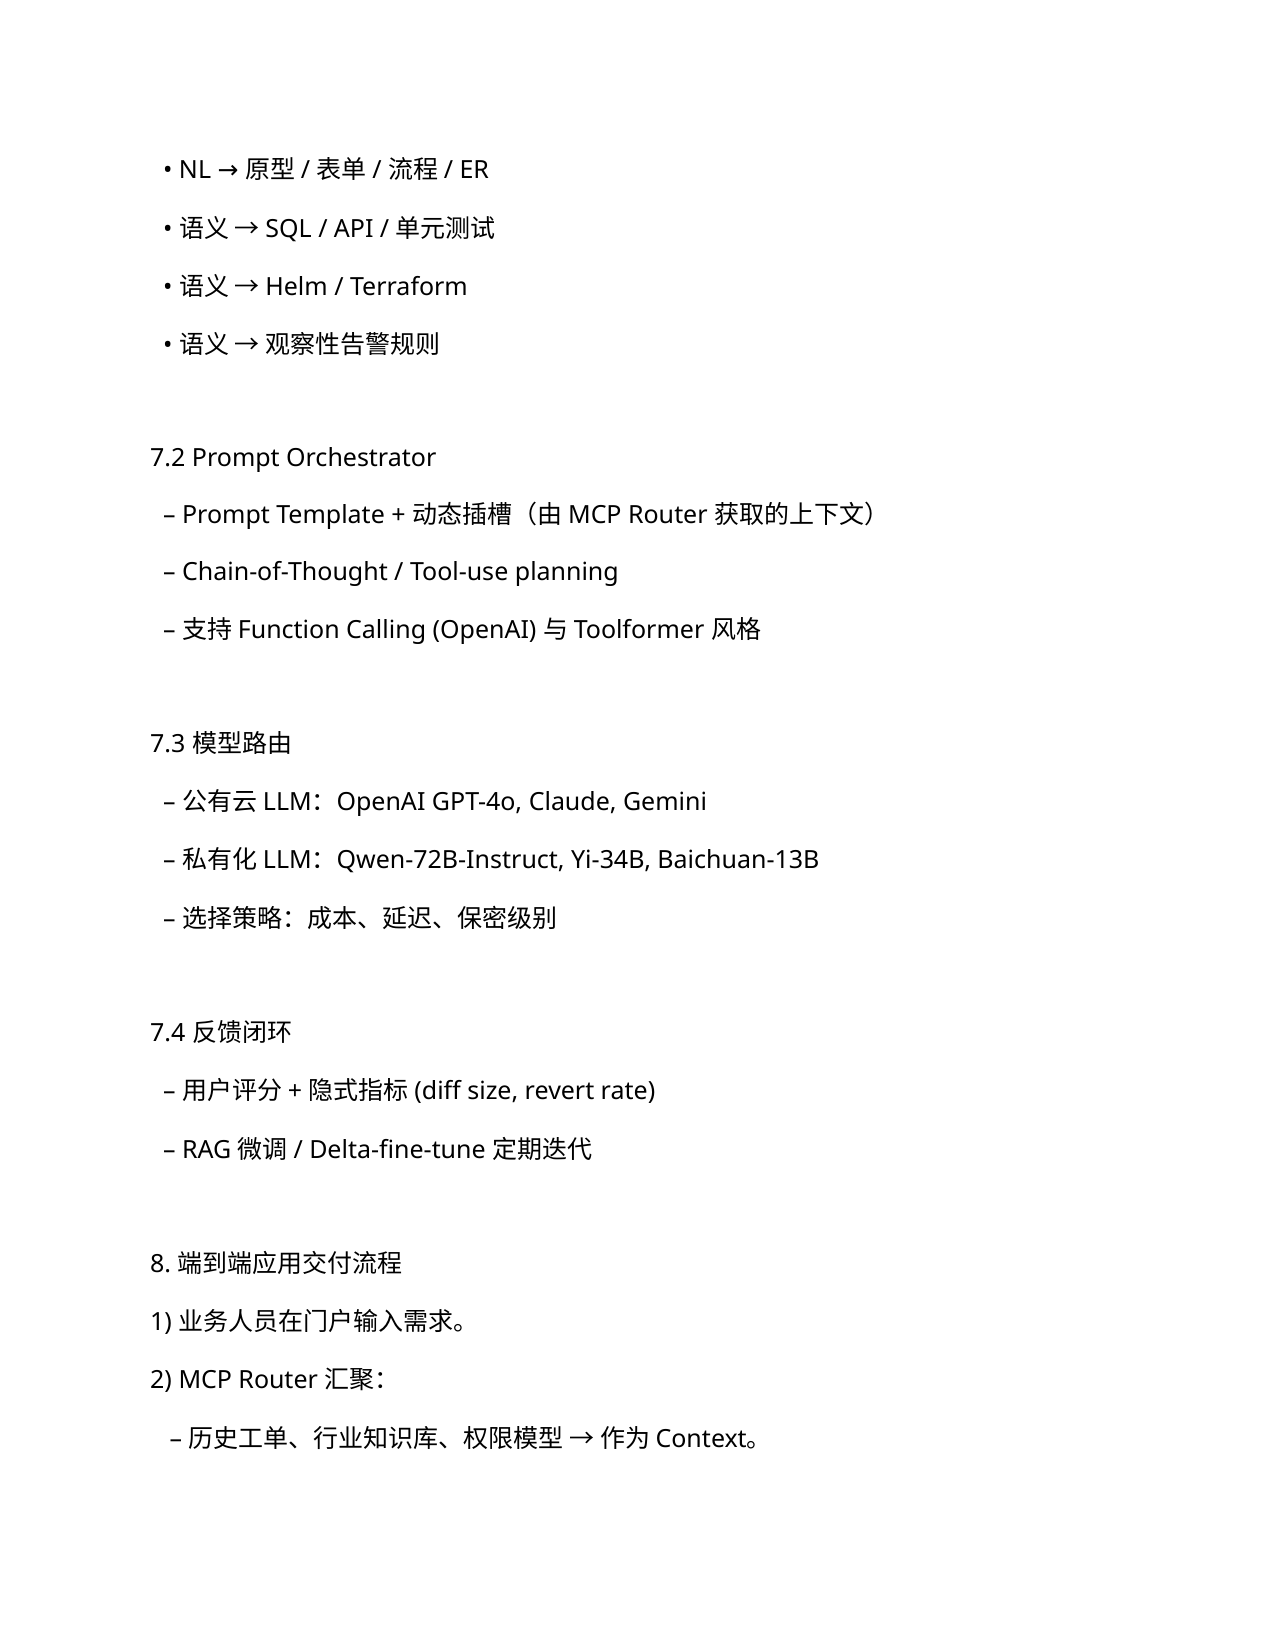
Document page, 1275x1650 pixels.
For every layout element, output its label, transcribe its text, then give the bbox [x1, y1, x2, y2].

text • 语义 → 观察性告警规则 [150, 325, 1125, 361]
text 7.2 Prompt Orchestrator [150, 439, 1125, 473]
text – 私有化 LLM：Qwen-72B-Instruct, Yi-34B, Baichuan-13B [150, 840, 1125, 876]
text 7.3 模型路由 [150, 723, 1125, 759]
text – 用户评分 + 隐式指标 (diff size, revert rate) [150, 1071, 1125, 1107]
text • 语义 → Helm / Terraform [150, 267, 1125, 303]
text – 支持 Function Calling (OpenAI) 与 Toolformer 风格 [150, 609, 1125, 645]
text 1) 业务人员在门户输入需求。 [150, 1302, 1125, 1338]
text – 选择策略：成本、延迟、保密级别 [150, 898, 1125, 934]
text – Prompt Template + 动态插槽（由 MCP Router 获取的上下文） [150, 495, 1125, 531]
text – 公有云 LLM：OpenAI GPT-4o, Claude, Gemini [150, 782, 1125, 818]
text • 语义 → SQL / API / 单元测试 [150, 208, 1125, 244]
text – Chain-of-Thought / Tool-use planning [150, 553, 1125, 587]
text 7.4 反馈闭环 [150, 1012, 1125, 1049]
text 8. 端到端应用交付流程 [150, 1243, 1125, 1279]
text – RAG 微调 / Delta-fine-tune 定期迭代 [150, 1129, 1125, 1165]
text • NL → 原型 / 表单 / 流程 / ER [150, 150, 1125, 186]
text 2) MCP Router 汇聚： [150, 1360, 1125, 1396]
text – 历史工单、行业知识库、权限模型 → 作为 Context。 [150, 1418, 1125, 1454]
